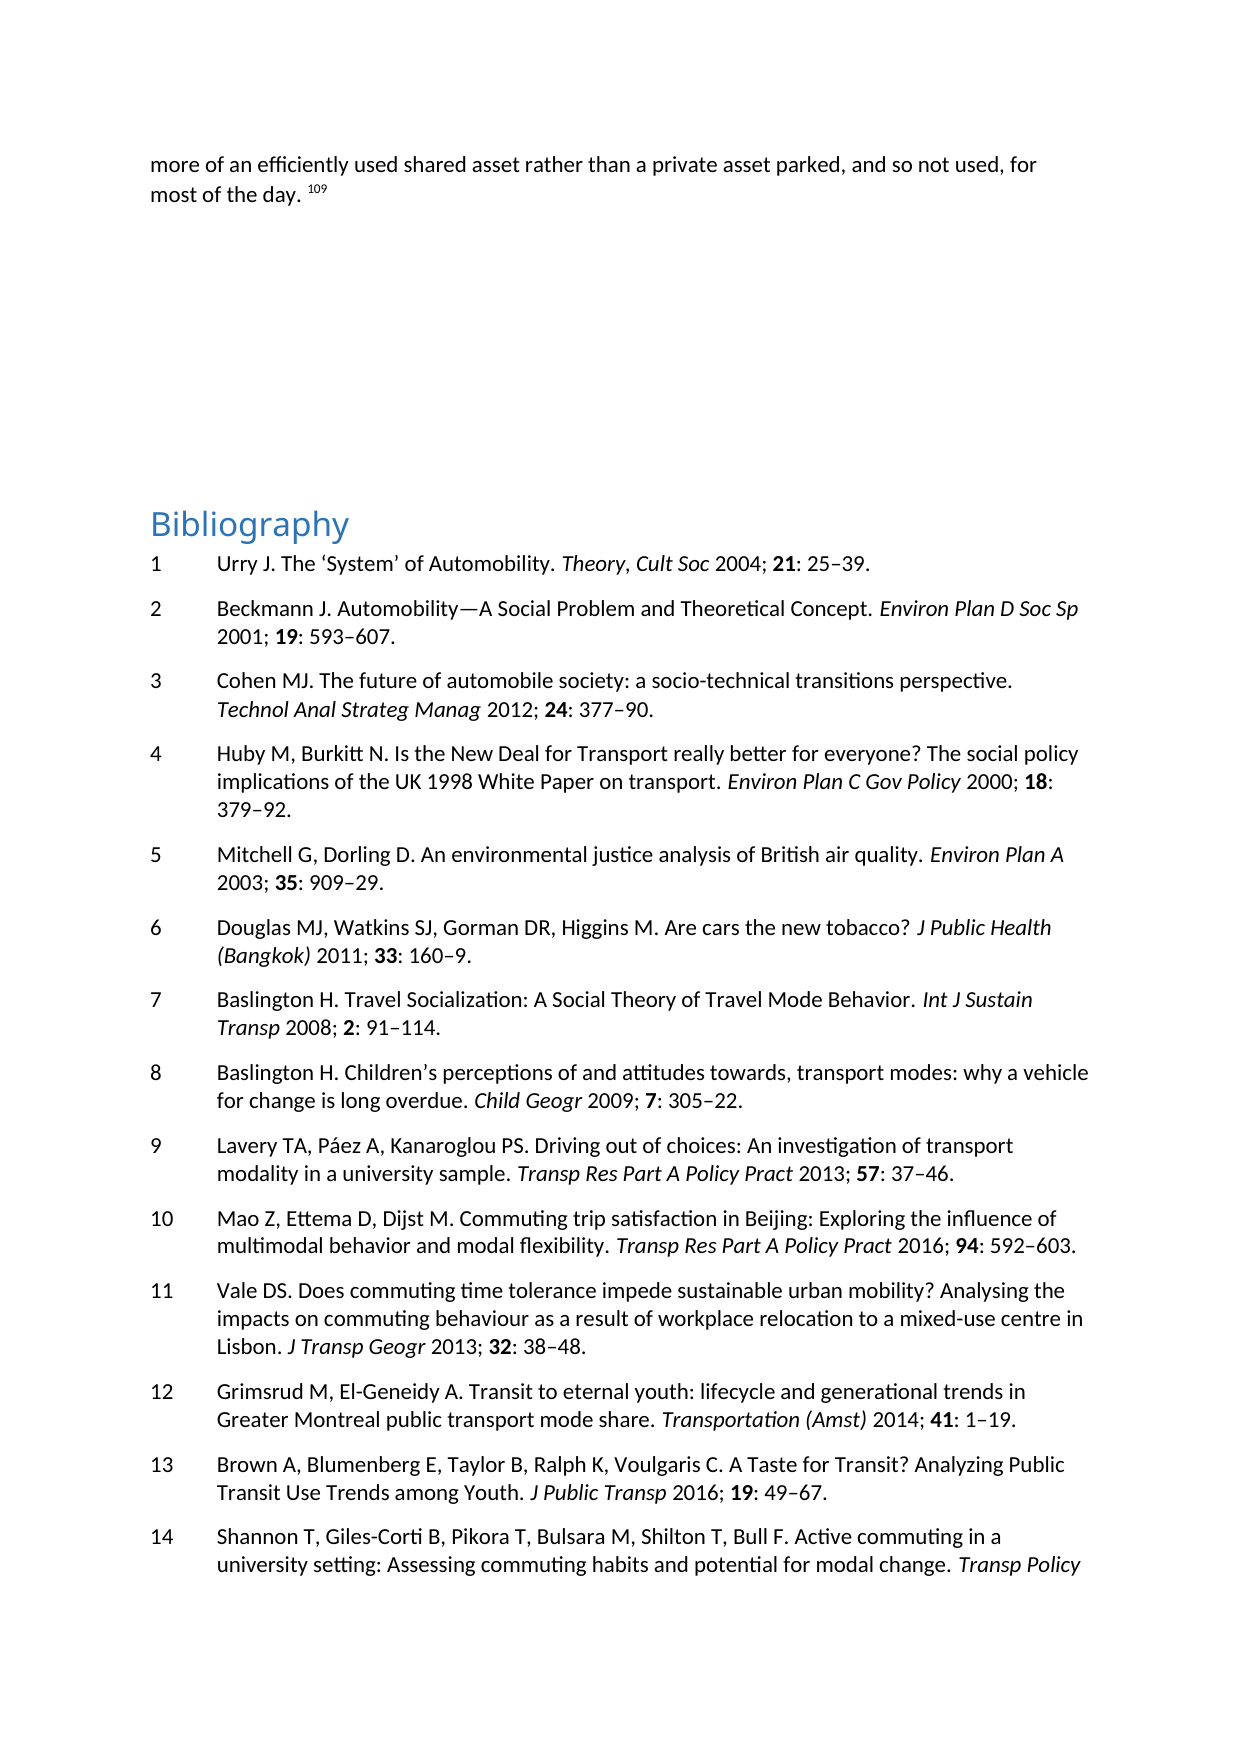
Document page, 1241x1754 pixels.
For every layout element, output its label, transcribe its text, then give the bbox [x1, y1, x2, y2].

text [150, 150, 1090, 208]
text 11 Vale DS. Does commuting time tolerance impede sustainable urban mobility? Analysing the impacts on commuting behaviour as a result of workplace relocation to a mixed-use centre in Lisbon. J Transp Geogr 2013; 32: 38–48. [150, 1276, 1090, 1360]
text 6 Douglas MJ, Watkins SJ, Gorman DR, Higgins M. Are cars the new tobacco? J Public Health (Bangkok) 2011; 33: 160–9. [150, 913, 1090, 969]
text 1 Urry J. The ‘System’ of Automobility. Theory, Cult Soc 2004; 21: 25–39. [150, 549, 1090, 577]
text 7 Baslington H. Travel Socialization: A Social Theory of Travel Mode Behavior. Int J Sustain Transp 2008; 2: 91–114. [150, 986, 1090, 1042]
subtitle Bibliography [150, 500, 1090, 546]
text 5 Mitchell G, Dorling D. An environmental justice analysis of British air quality. Environ Plan A 2003; 35: 909–29. [150, 840, 1090, 896]
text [150, 1522, 1090, 1578]
text 9 Lavery TA, Páez A, Kanaroglou PS. Driving out of choices: An investigation of transport modality in a university sample. Transp Res Part A Policy Pract 2013; 57: 37–46. [150, 1131, 1090, 1187]
text 13 Brown A, Blumenberg E, Taylor B, Ralph K, Voulgaris C. A Taste for Transit? Analyzing Public Transit Use Trends among Youth. J Public Transp 2016; 19: 49–67. [150, 1450, 1090, 1506]
text 2 Beckmann J. Automobility—A Social Problem and Theoretical Concept. Environ Plan D Soc Sp 2001; 19: 593–607. [150, 594, 1090, 650]
text 10 Mao Z, Ettema D, Dijst M. Commuting trip satisfaction in Beijing: Exploring the influence of multimodal behavior and modal flexibility. Transp Res Part A Policy Pract 2016; 94: 592–603. [150, 1204, 1090, 1260]
text 4 Huby M, Burkitt N. Is the New Deal for Transport really better for everyone? The social policy implications of the UK 1998 White Paper on transport. Environ Plan C Gov Policy 2000; 18: 379–92. [150, 739, 1090, 823]
text 12 Grimsrud M, El-Geneidy A. Transit to eternal youth: lifecycle and generational trends in Greater Montreal public transport mode share. Transportation (Amst) 2014; 41: 1–19. [150, 1377, 1090, 1433]
text 8 Baslington H. Children’s perceptions of and attitudes towards, transport modes: why a vehicle for change is long overdue. Child Geogr 2009; 7: 305–22. [150, 1058, 1090, 1114]
text 3 Cohen MJ. The future of automobile society: a socio-technical transitions perspective. Technol Anal Strateg Manag 2012; 24: 377–90. [150, 667, 1090, 723]
